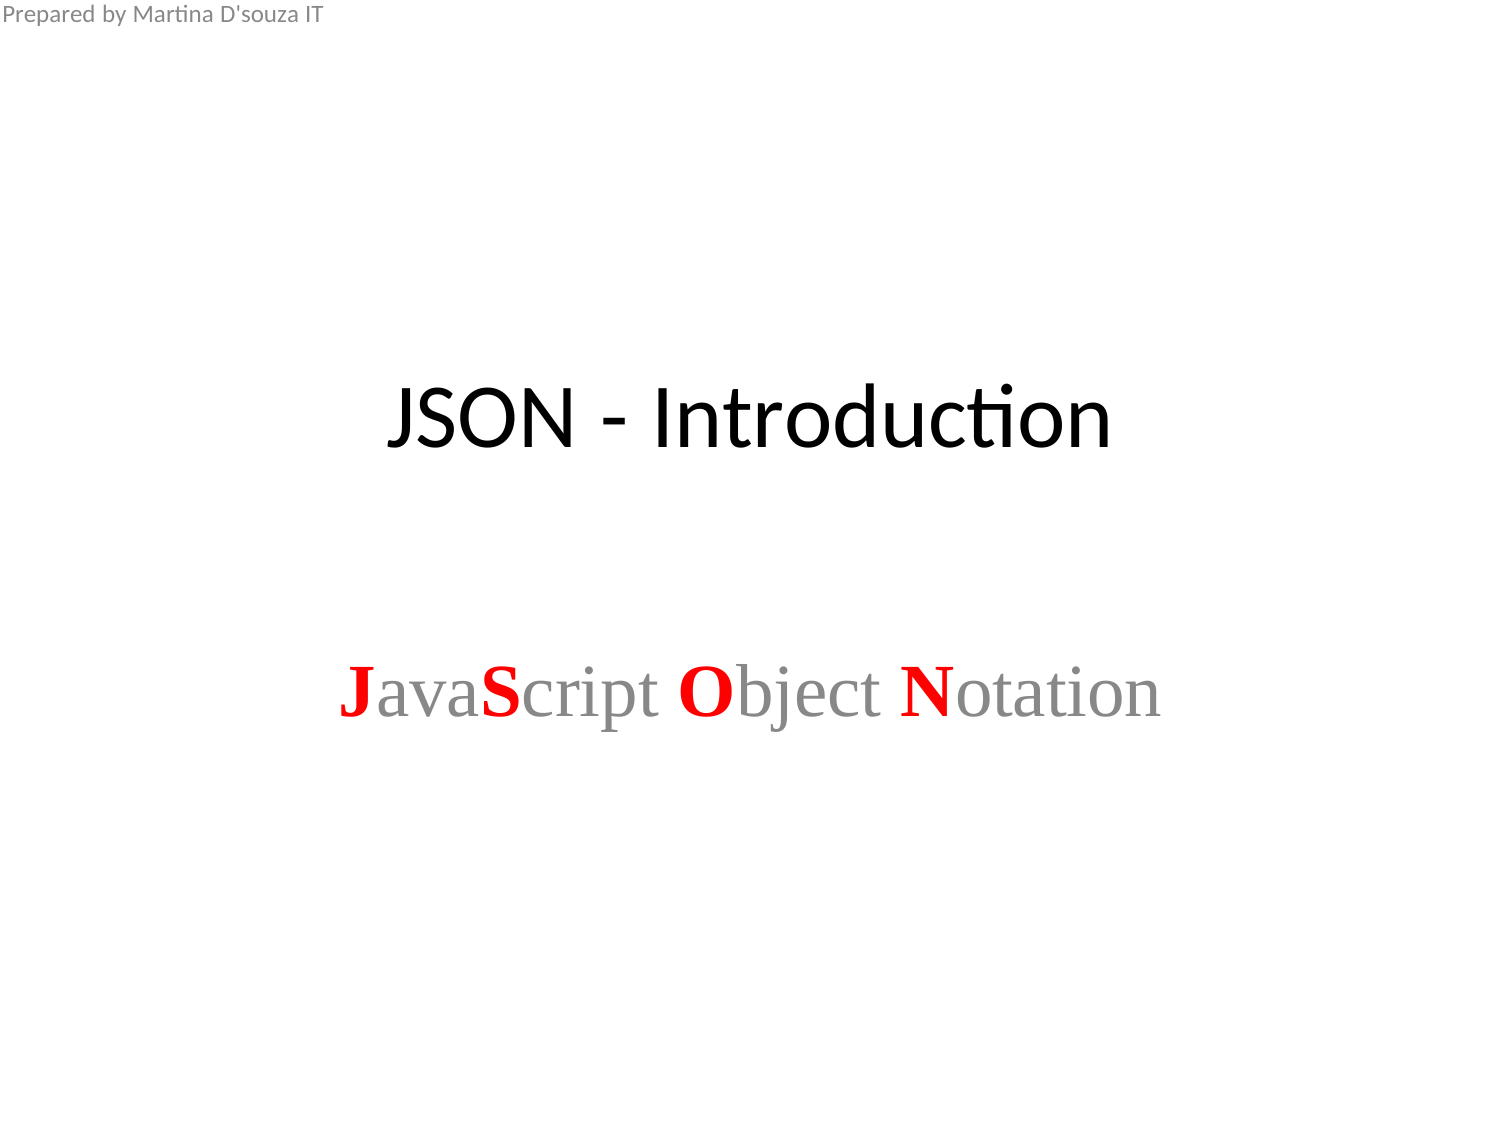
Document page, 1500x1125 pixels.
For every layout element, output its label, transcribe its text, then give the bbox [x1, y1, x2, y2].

text JavaScript Object Notation [163, 646, 1337, 732]
subtitle JSON - Introduction [163, 359, 1337, 471]
